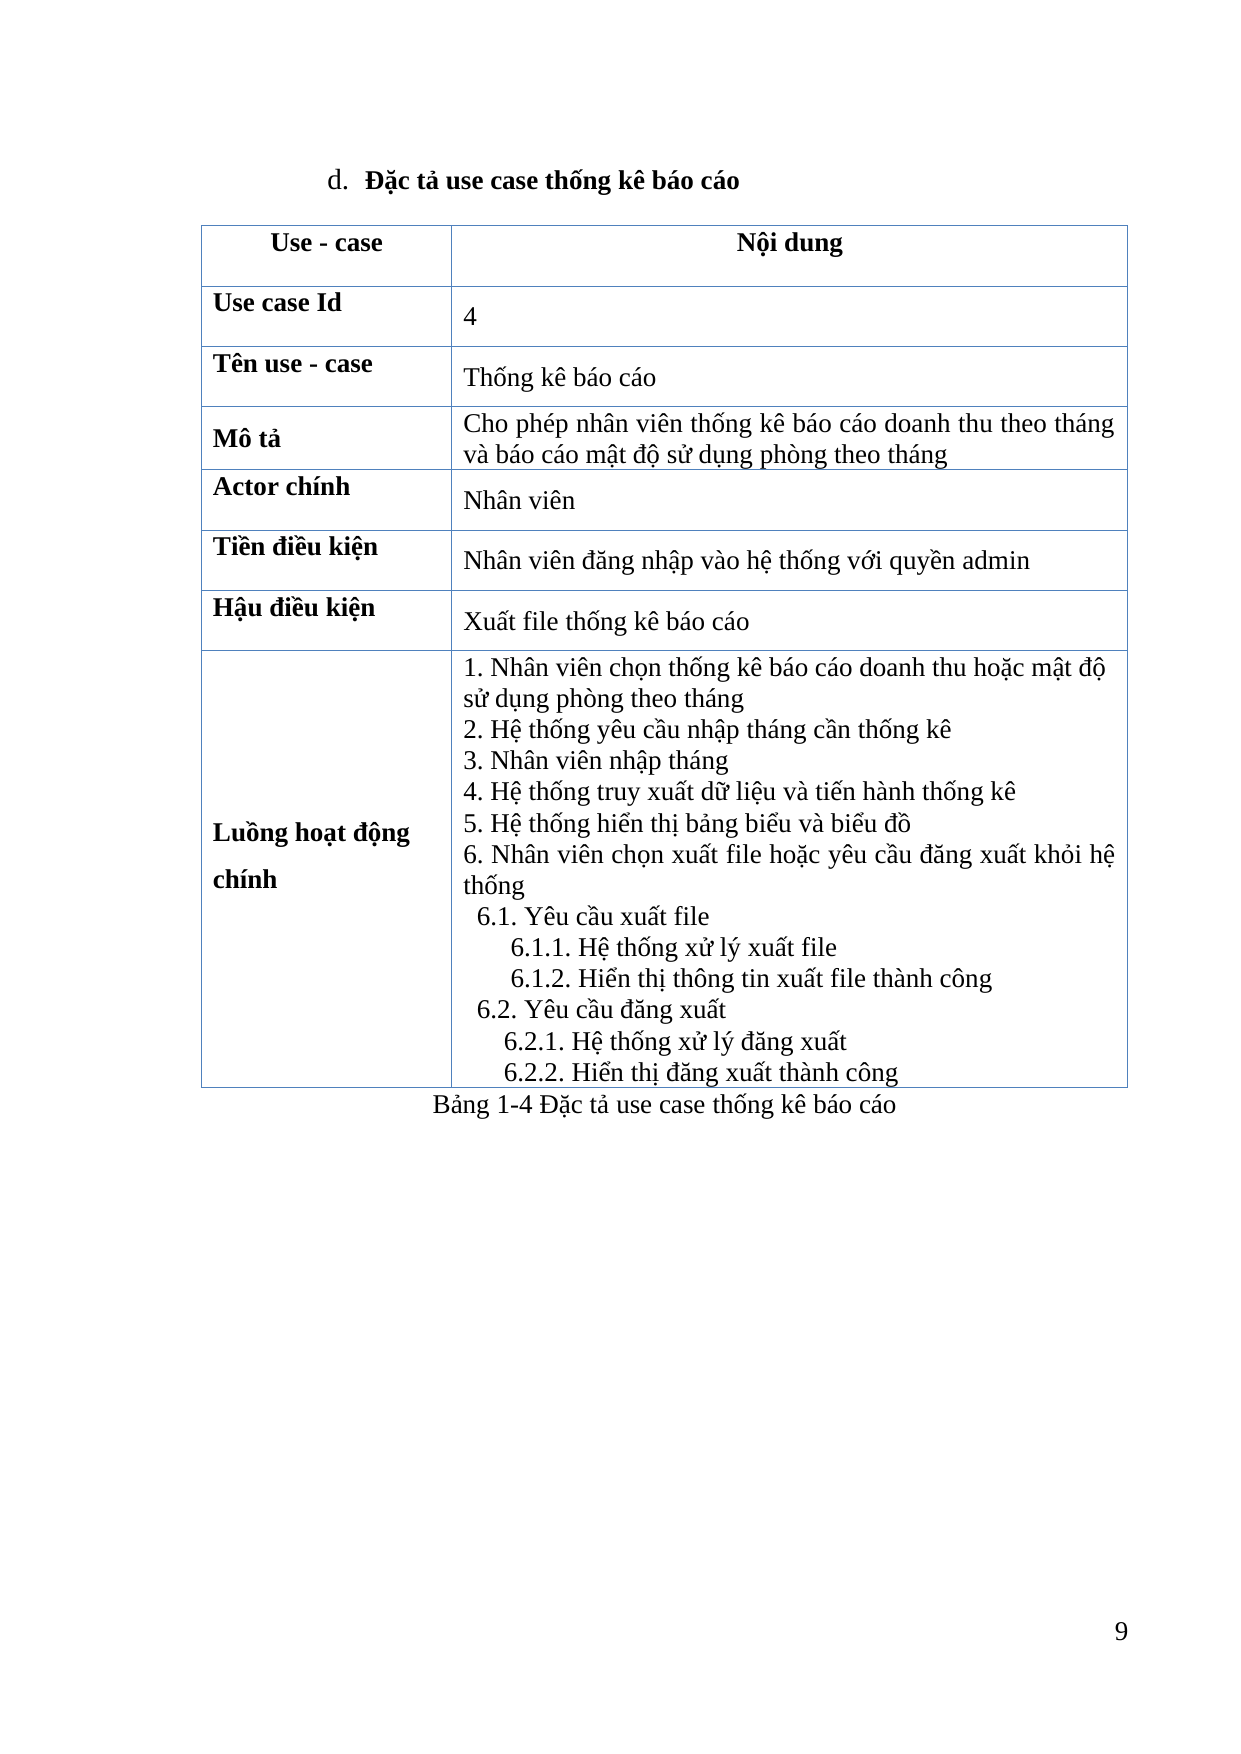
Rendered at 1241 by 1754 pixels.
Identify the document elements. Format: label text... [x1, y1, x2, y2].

table_cell Thống kê báo cáo [452, 347, 1127, 406]
table_cell 1. Nhân viên chọn thống kê báo cáo doanh thu hoặc mật độ sử dụng phòng theo tháng 2. Hệ thống yêu cầu nhập tháng cần thống kê 3. Nhân viên nhập tháng 4. Hệ thống truy xuất dữ liệu và tiến hành thống kê 5. Hệ thống hiển thị bảng biểu và biểu đồ 6. Nhân viên chọn xuất file hoặc yêu cầu đăng xuất khỏi hệ thống 6.1. Yêu cầu xuất file 6.1.1. Hệ thống xử lý xuất file 6.1.2. Hiển thị thông tin xuất file thành công 6.2. Yêu cầu đăng xuất 6.2.1. Hệ thống xử lý đăng xuất 6.2.2. Hiển thị đăng xuất thành công [452, 651, 1127, 1087]
table_cell Mô tả [202, 407, 451, 469]
subtitle Đặc tả use case thống kê báo cáo [327, 162, 1128, 196]
table_cell Tên use - case [202, 347, 451, 406]
table_header Use - case [202, 226, 451, 286]
table_cell Xuất file thống kê báo cáo [452, 591, 1127, 650]
table_cell Cho phép nhân viên thống kê báo cáo doanh thu theo tháng và báo cáo mật độ sử dụng phòng theo tháng [452, 407, 1127, 469]
table_cell Use case Id [202, 287, 451, 346]
table_cell Luồng hoạt động chính [202, 651, 451, 1087]
table_cell 4 [452, 287, 1127, 346]
table_cell Actor chính [202, 470, 451, 529]
table_cell Nhân viên [452, 470, 1127, 529]
text Bảng 1-4 Đặc tả use case thống kê báo cáo [201, 1088, 1128, 1119]
table_cell Tiền điều kiện [202, 531, 451, 590]
table_cell Nhân viên đăng nhập vào hệ thống với quyền admin [452, 531, 1127, 590]
table_cell Hậu điều kiện [202, 591, 451, 650]
table_header Nội dung [452, 226, 1127, 286]
